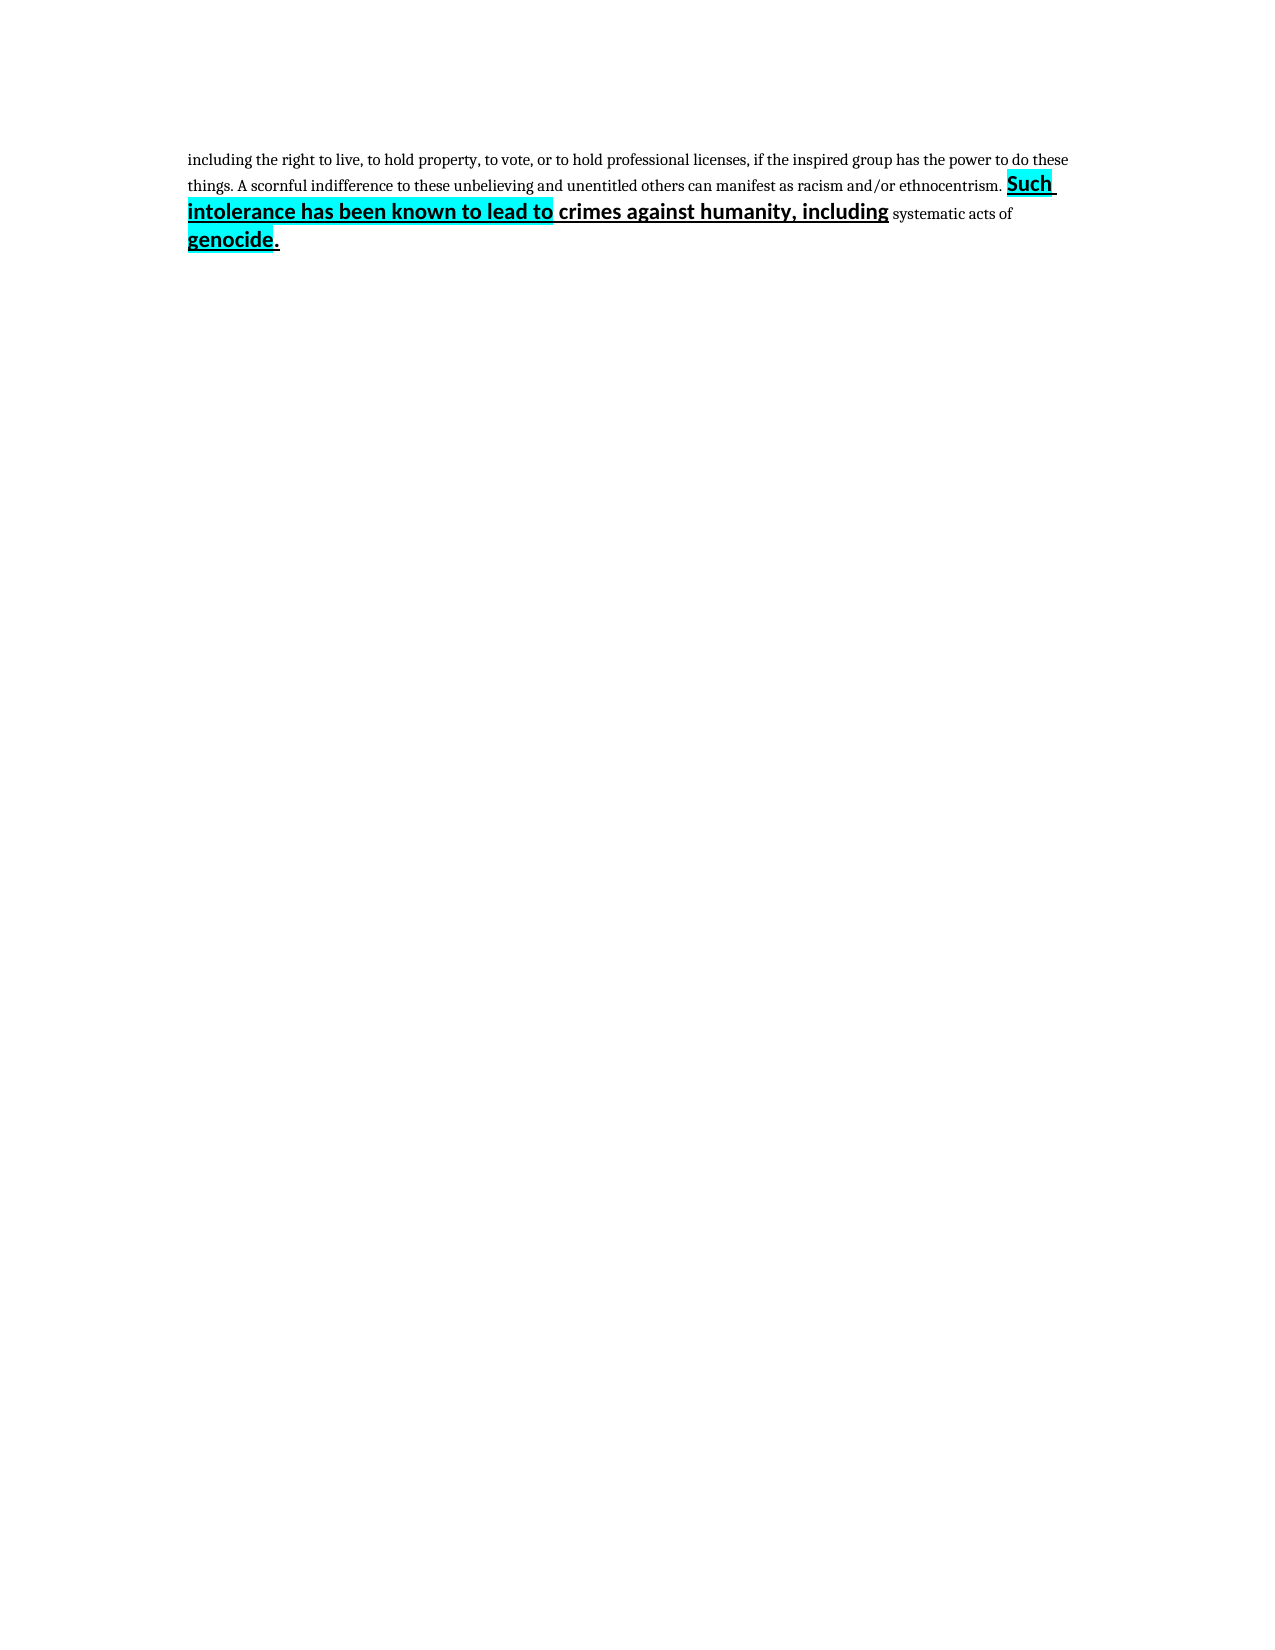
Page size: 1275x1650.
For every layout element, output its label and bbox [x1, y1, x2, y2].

text [187, 150, 1087, 253]
